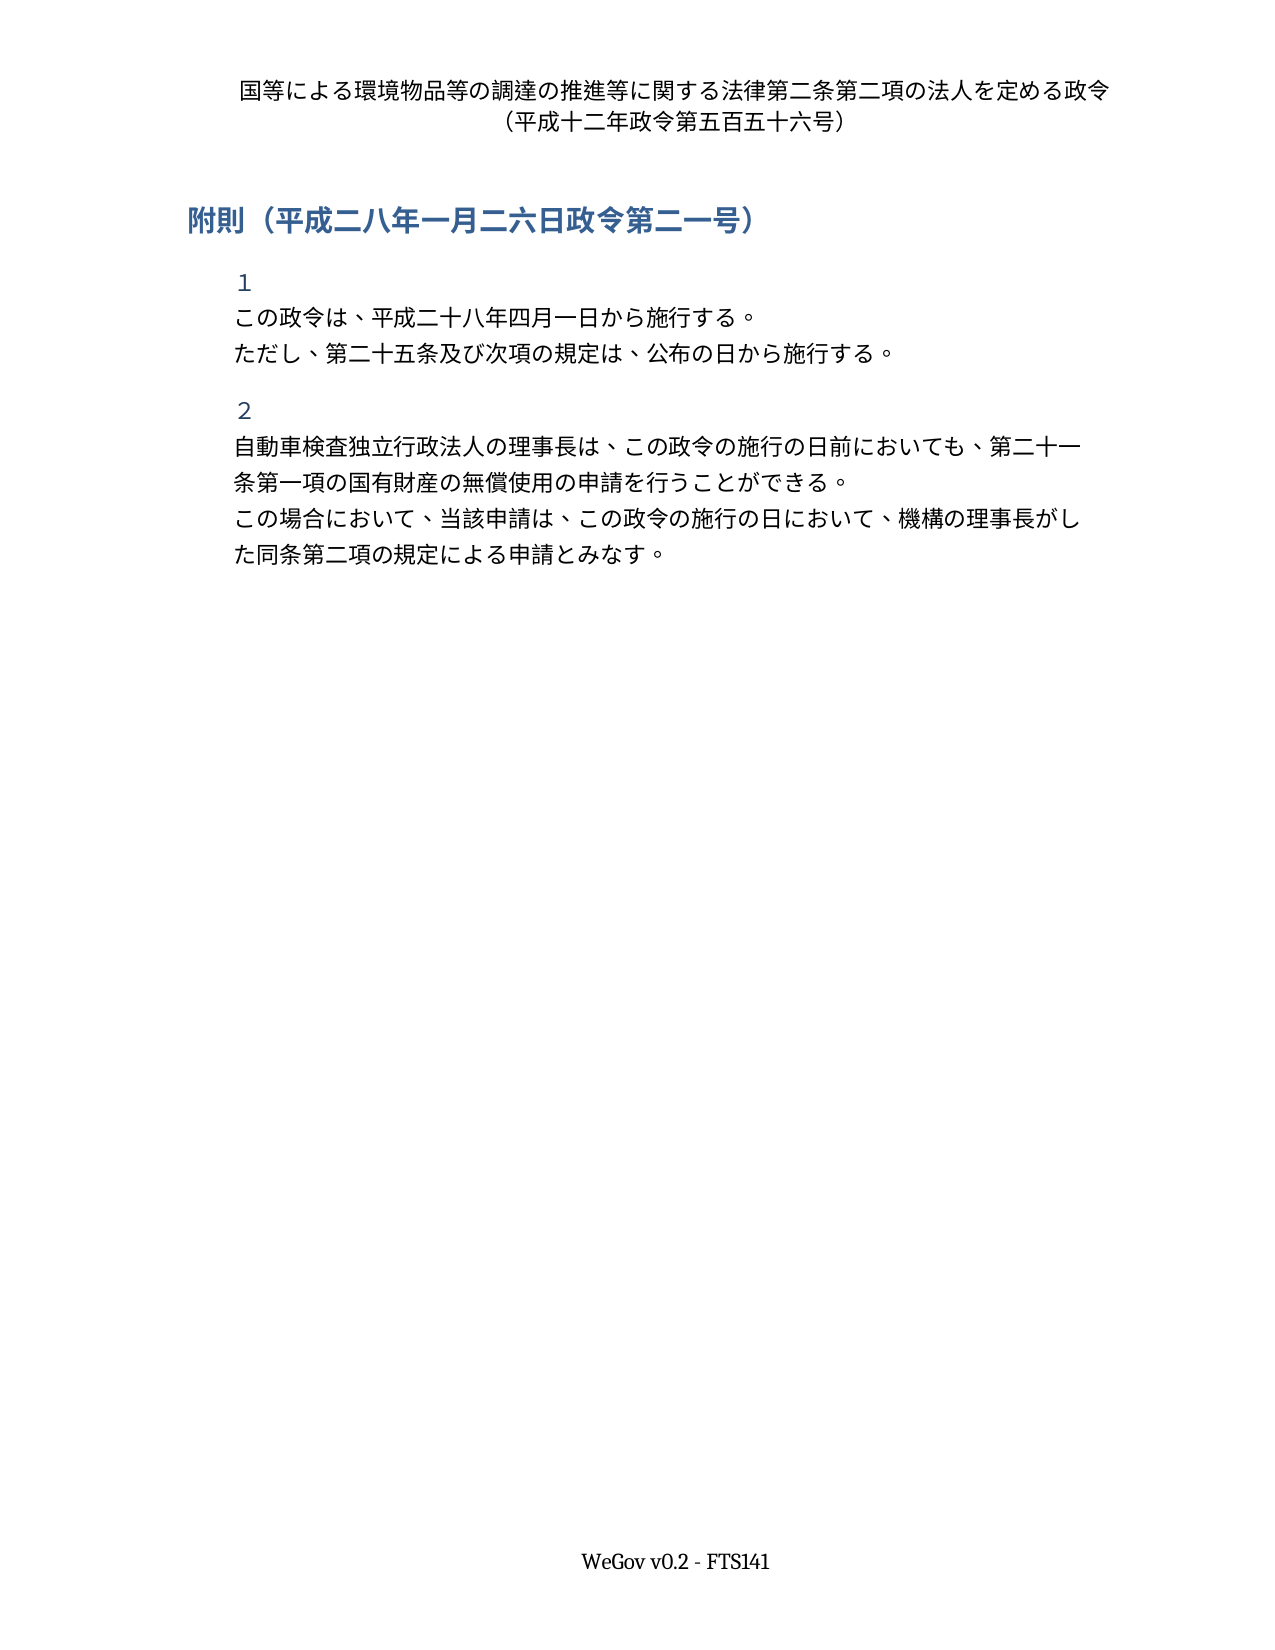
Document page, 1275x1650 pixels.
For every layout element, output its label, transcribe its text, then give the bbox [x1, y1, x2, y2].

text この政令は、平成二十八年四月一日から施行する。 ただし、第二十五条及び次項の規定は、公布の日から施行する。 [233, 302, 1087, 369]
subtitle 附則（平成二八年一月二六日政令第二一号） [187, 200, 1087, 240]
subtitle １ [233, 266, 1087, 298]
text 自動車検査独立行政法人の理事長は、この政令の施行の日前においても、第二十一条第一項の国有財産の無償使用の申請を行うことができる。 この場合において、当該申請は、この政令の施行の日において、機構の理事長がした同条第二項の規定による申請とみなす。 [233, 431, 1087, 570]
subtitle ２ [233, 395, 1087, 426]
